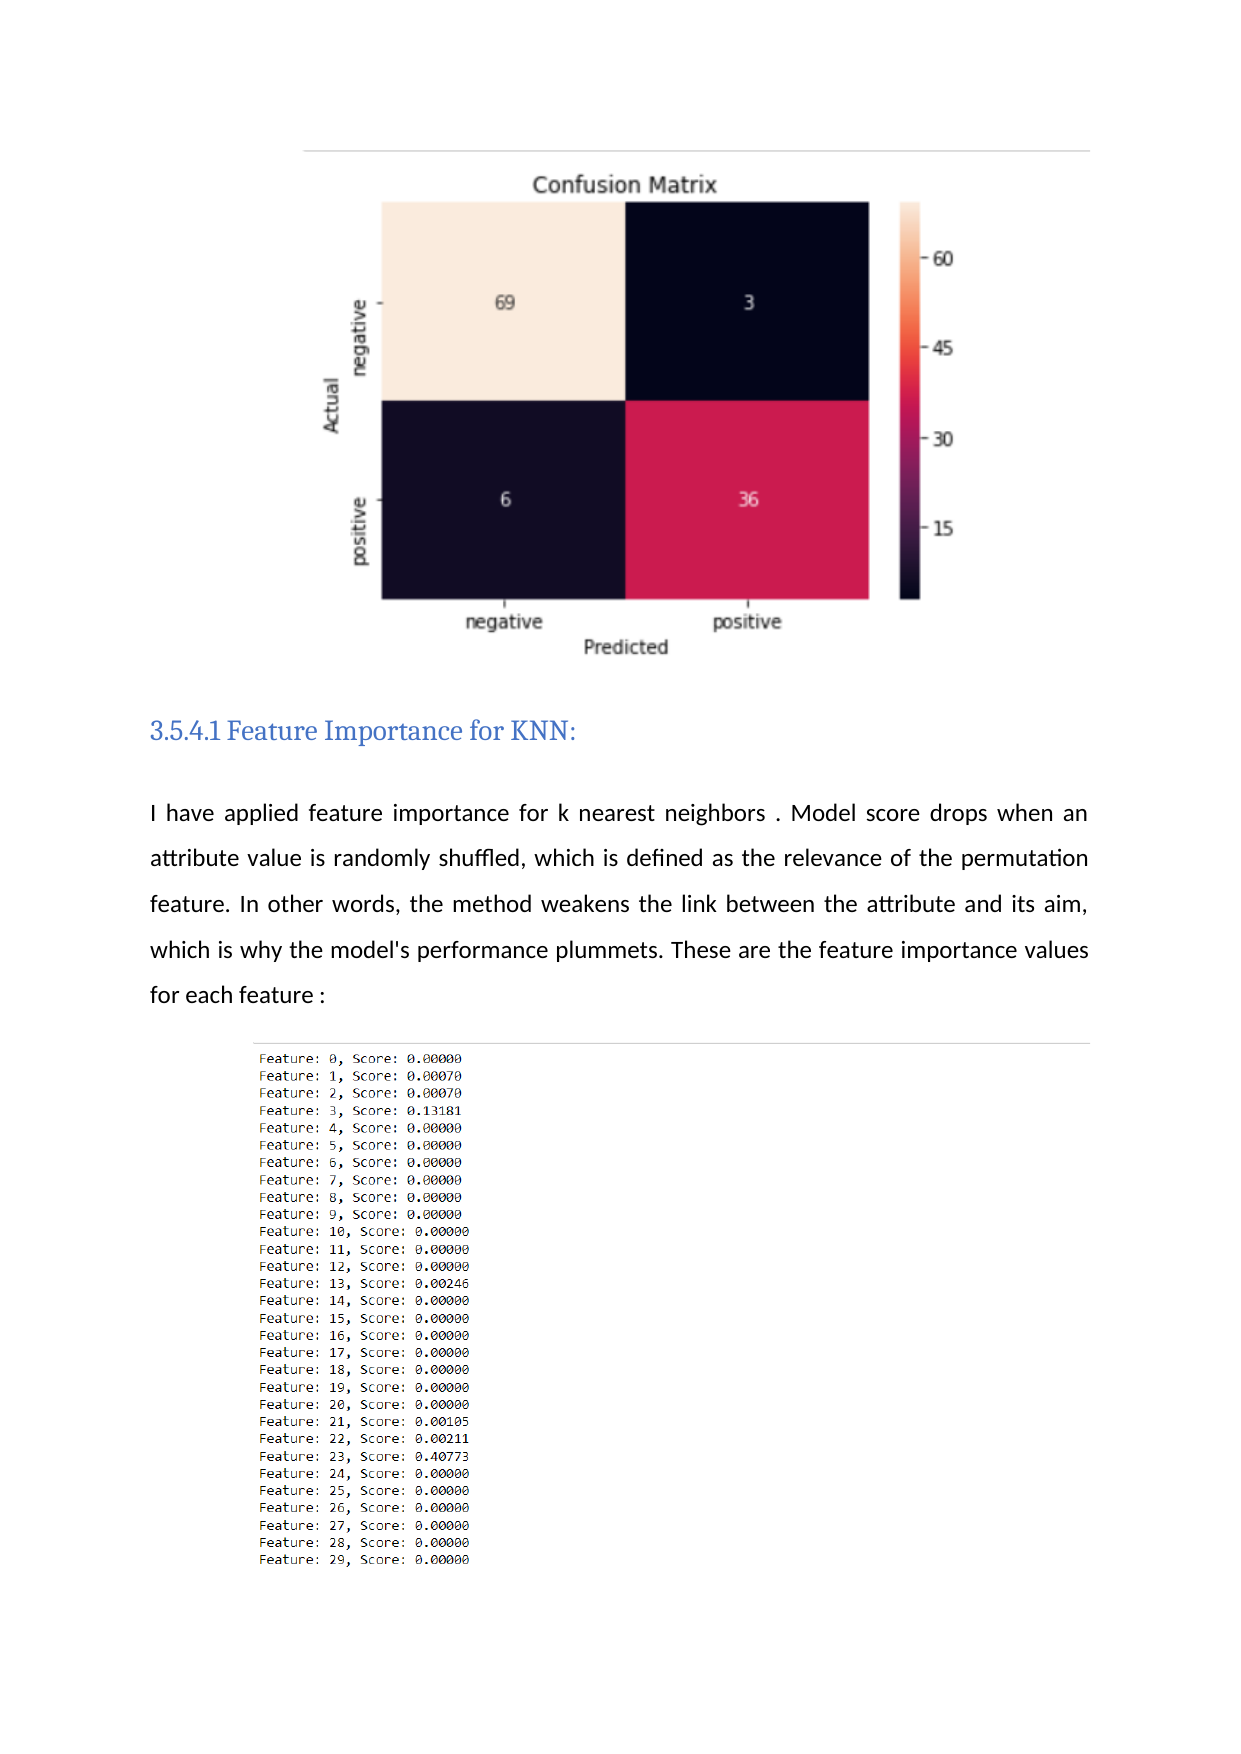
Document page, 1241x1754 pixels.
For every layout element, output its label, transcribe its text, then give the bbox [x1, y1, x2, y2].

picture [150, 1042, 1091, 1572]
text I have applied feature importance for k nearest neighbors . Model score drops when an attribute value is randomly shuffled, which is defined as the relevance of the permutation feature. In other words, the method weakens the link between the attribute and its aim, which is why the model's performance plummets. These are the feature importance values for each feature : [150, 797, 1090, 1010]
subtitle 3.5.4.1 Feature Importance for KNN: [150, 714, 1090, 747]
picture [150, 150, 1091, 679]
